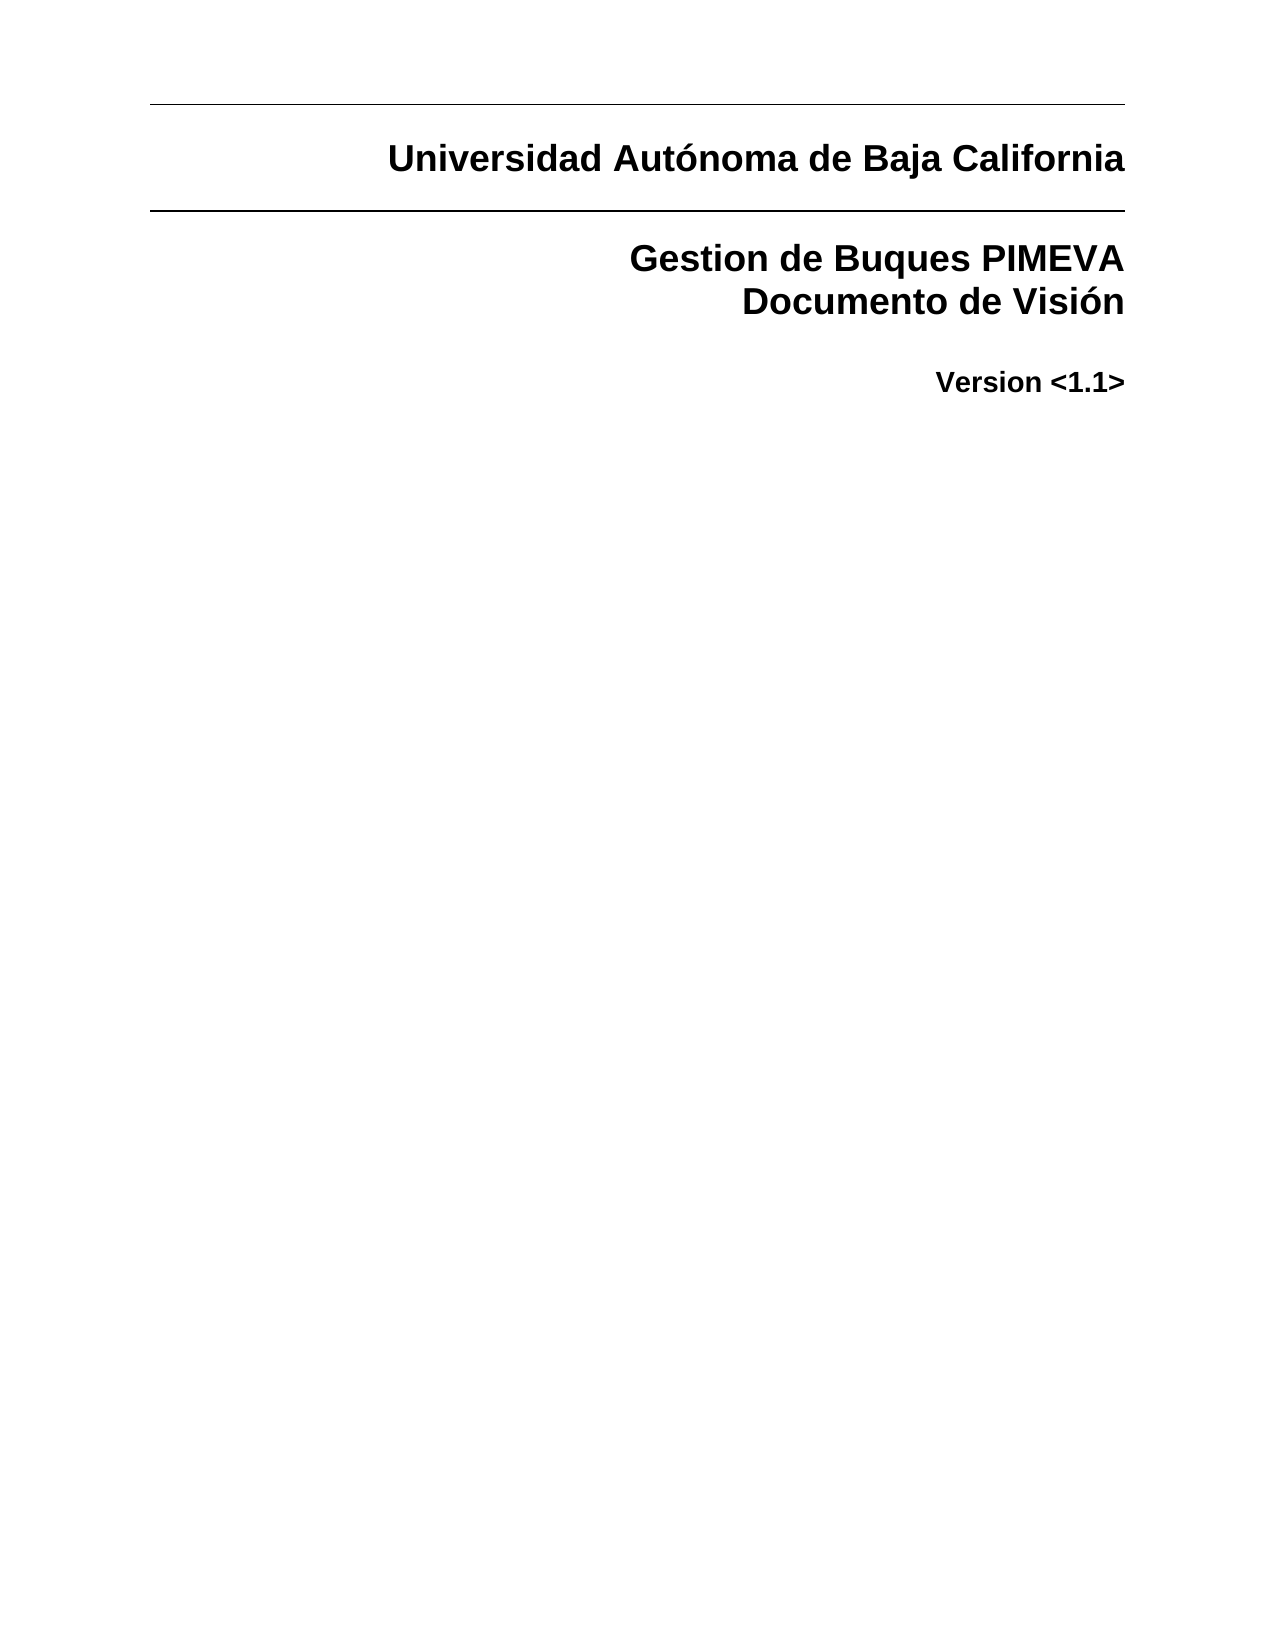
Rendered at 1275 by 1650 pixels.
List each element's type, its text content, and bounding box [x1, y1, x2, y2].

title Version <1.1> [150, 365, 1125, 399]
title Gestion de Buques PIMEVA [150, 236, 1125, 279]
title Documento de Visión [150, 279, 1125, 322]
